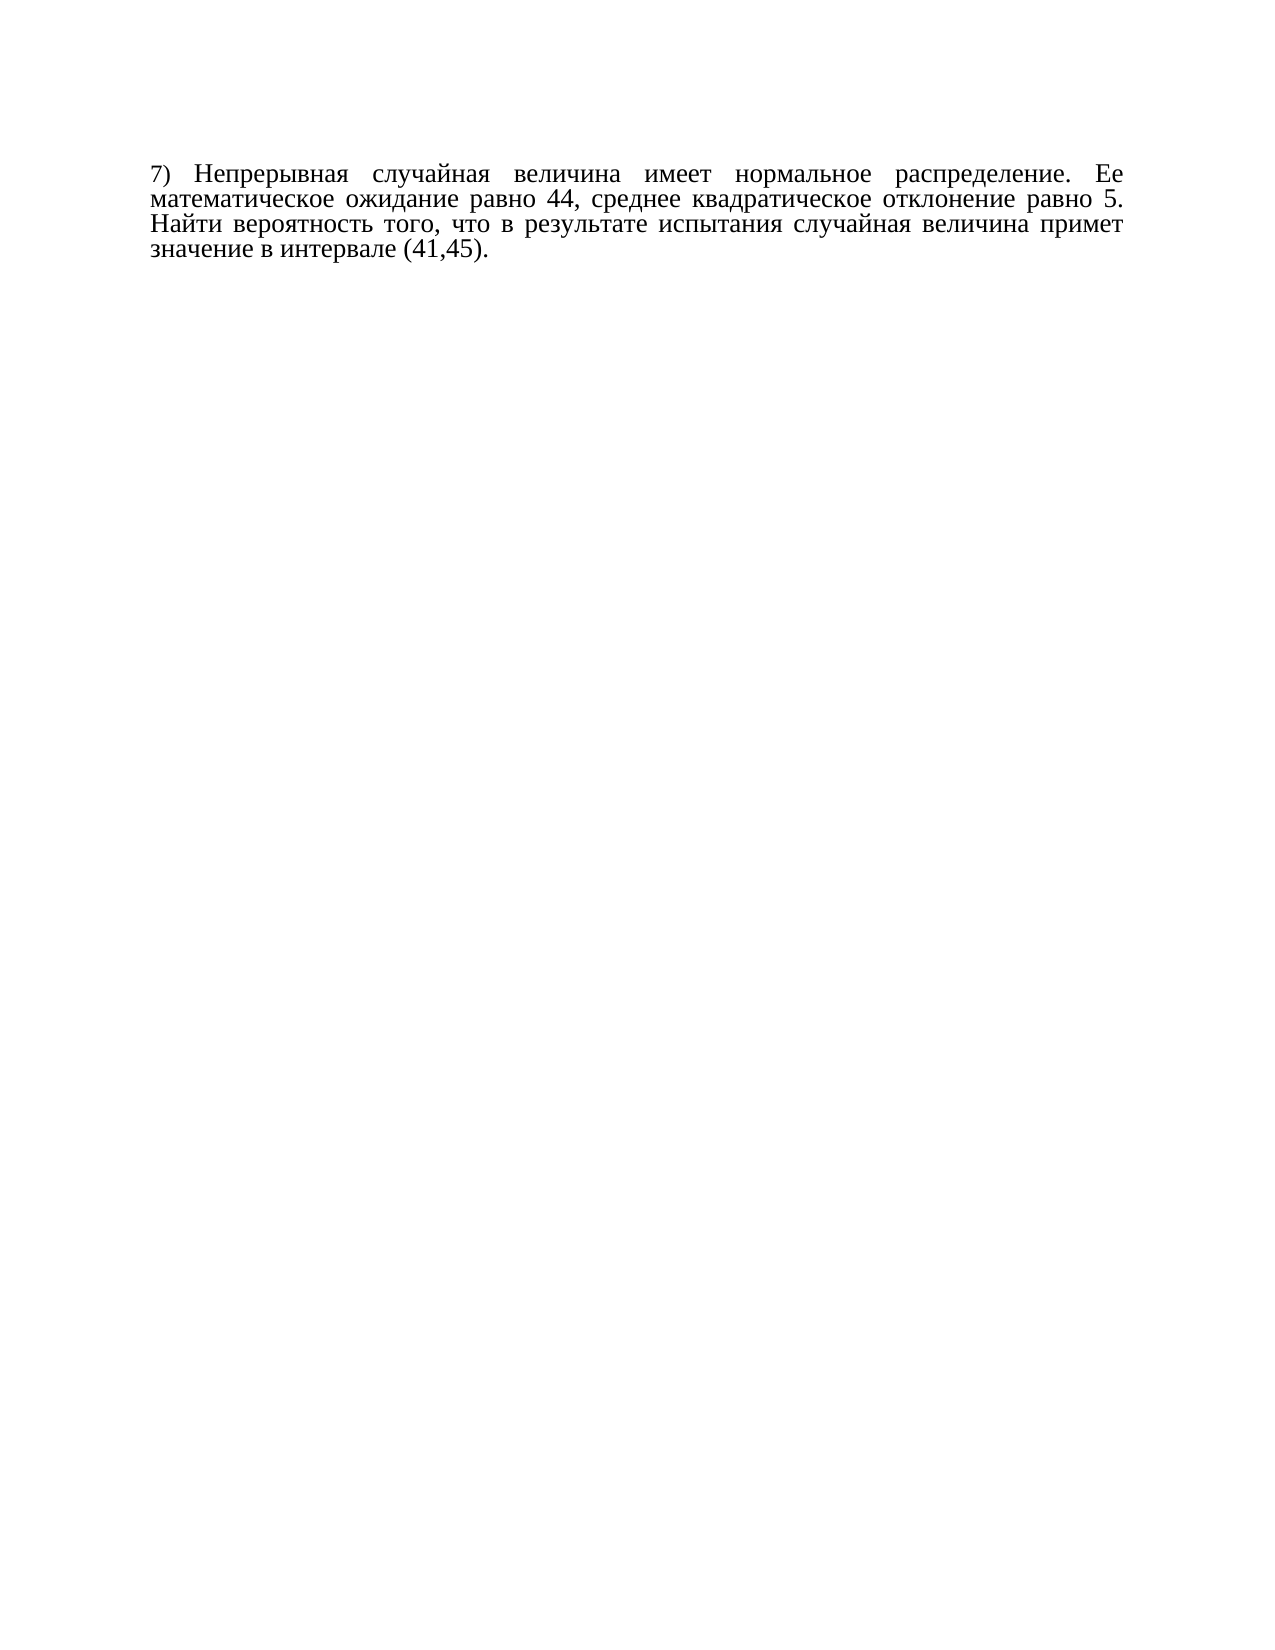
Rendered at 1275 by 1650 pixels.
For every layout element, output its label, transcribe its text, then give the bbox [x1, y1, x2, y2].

text 7) Непрерывная случайная величина имеет нормальное распределение. Ее математическое ожидание равно 44, среднее квадратическое отклонение равно 5. Найти вероятность того, что в результате испытания случайная величина примет значение в интервале (41,45). [150, 162, 1125, 262]
